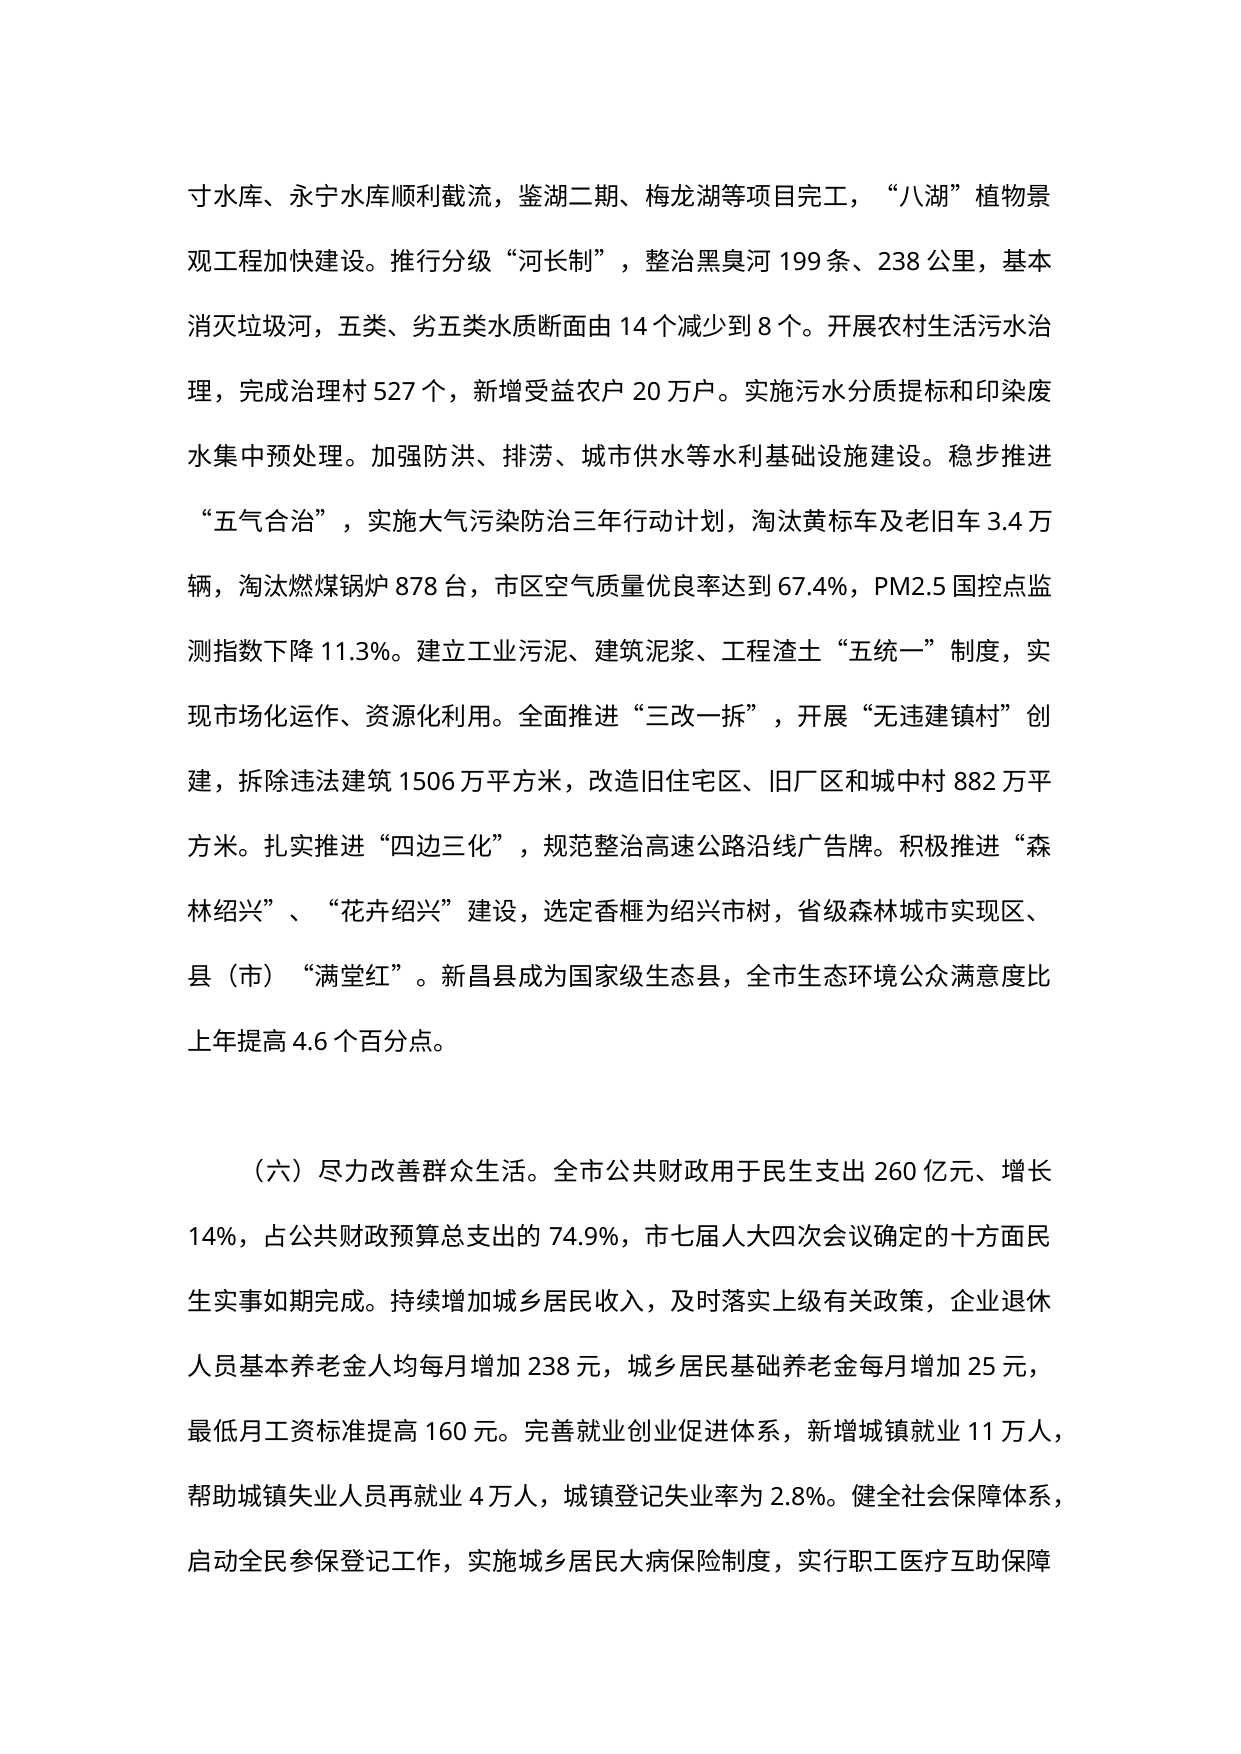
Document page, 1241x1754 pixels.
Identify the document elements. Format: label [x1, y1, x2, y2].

text [187, 1137, 1053, 1592]
text [187, 162, 1053, 1072]
